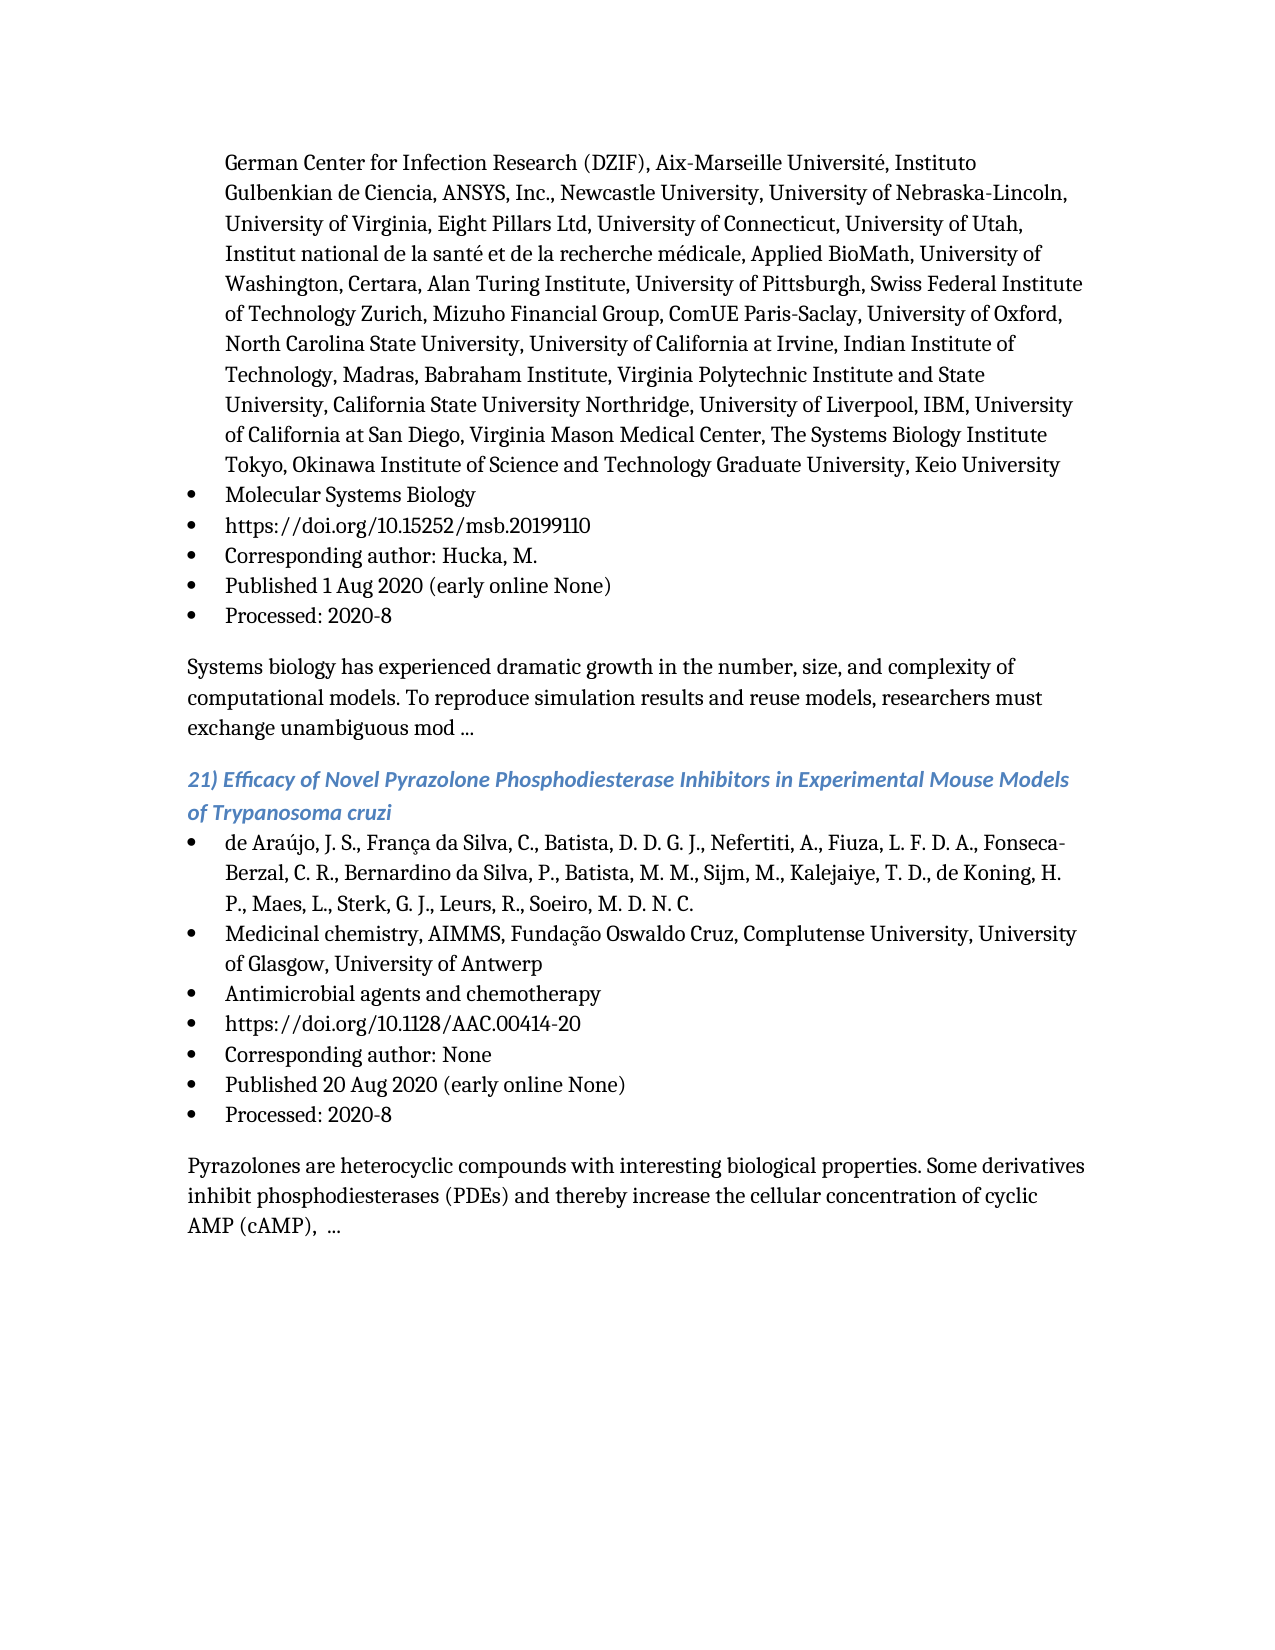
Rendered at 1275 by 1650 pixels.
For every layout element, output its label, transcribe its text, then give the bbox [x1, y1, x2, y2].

list de Araújo, J. S., França da Silva, C., Batista, D. D. G. J., Nefertiti, A., Fiuza, L. F. D. A., Fonseca-Berzal, C. R., Bernardino da Silva, P., Batista, M. M., Sijm, M., Kalejaiye, T. D., de Koning, H. P., Maes, L., Sterk, G. J., Leurs, R., Soeiro, M. D. N. C. [187, 830, 1087, 917]
text Pyrazolones are heterocyclic compounds with interesting biological properties. Some derivatives inhibit phosphodiesterases (PDEs) and thereby increase the cellular concentration of cyclic AMP (cAMP), ... [187, 1153, 1087, 1240]
list https://doi.org/10.1128/AAC.00414-20 [187, 1011, 1087, 1038]
list Published 1 Aug 2020 (early online None) [187, 573, 1087, 599]
subtitle 21) Efficacy of Novel Pyrazolone Phosphodiesterase Inhibitors in Experimental Mouse Models of Trypanosoma cruzi [187, 766, 1087, 826]
list https://doi.org/10.15252/msb.20199110 [187, 512, 1087, 539]
list Molecular Systems Biology [187, 482, 1087, 509]
list Corresponding author: None [187, 1041, 1087, 1068]
list Published 20 Aug 2020 (early online None) [187, 1072, 1087, 1098]
list Medicinal chemistry, AIMMS, Fundação Oswaldo Cruz, Complutense University, University of Glasgow, University of Antwerp [187, 921, 1087, 977]
list Processed: 2020-8 [187, 603, 1087, 629]
list Processed: 2020-8 [187, 1102, 1087, 1128]
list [187, 150, 1087, 478]
list Corresponding author: Hucka, M. [187, 543, 1087, 569]
list Antimicrobial agents and chemotherapy [187, 981, 1087, 1007]
text Systems biology has experienced dramatic growth in the number, size, and complexity of computational models. To reproduce simulation results and reuse models, researchers must exchange unambiguous mod ... [187, 654, 1087, 741]
